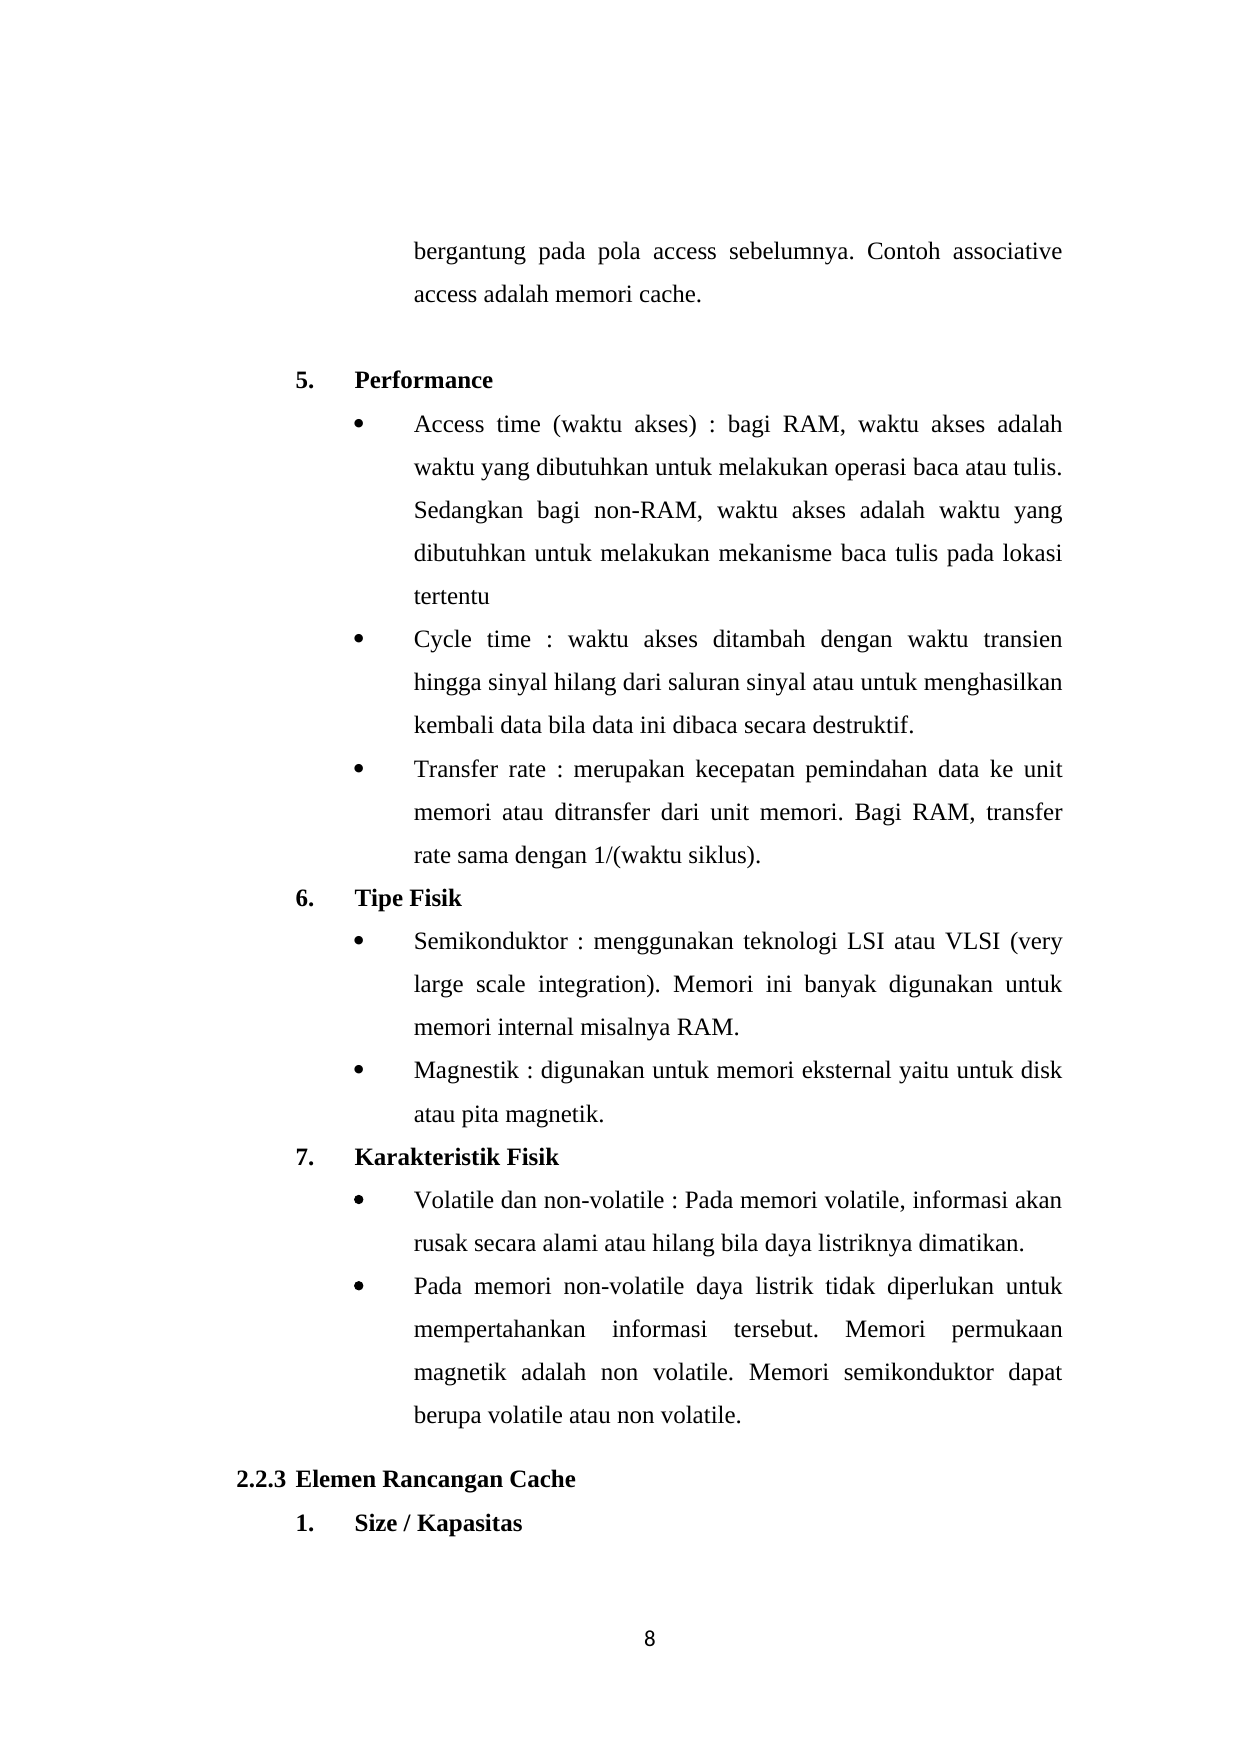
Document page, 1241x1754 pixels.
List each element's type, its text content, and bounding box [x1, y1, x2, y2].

subtitle Elemen Rancangan Cache [236, 1464, 1063, 1493]
list Transfer rate : merupakan kecepatan pemindahan data ke unit memori atau ditransfer dari unit memori. Bagi RAM, transfer rate sama dengan 1/(waktu siklus). [354, 754, 1063, 869]
list Size / Kapasitas [295, 1508, 1063, 1536]
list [354, 236, 1063, 308]
list Karakteristik Fisik [295, 1142, 1063, 1171]
list Volatile dan non-volatile : Pada memori volatile, informasi akan rusak secara alami atau hilang bila daya listriknya dimatikan. [354, 1185, 1063, 1257]
list Magnestik : digunakan untuk memori eksternal yaitu untuk disk atau pita magnetik. [354, 1056, 1063, 1127]
list Semikonduktor : menggunakan teknologi LSI atau VLSI (very large scale integration). Memori ini banyak digunakan untuk memori internal misalnya RAM. [354, 926, 1063, 1041]
list Pada memori non-volatile daya listrik tidak diperlukan untuk mempertahankan informasi tersebut. Memori permukaan magnetik adalah non volatile. Memori semikonduktor dapat berupa volatile atau non volatile. [354, 1271, 1063, 1429]
list Tipe Fisik [295, 883, 1063, 912]
list Performance [295, 366, 1063, 394]
list Access time (waktu akses) : bagi RAM, waktu akses adalah waktu yang dibutuhkan untuk melakukan operasi baca atau tulis. Sedangkan bagi non-RAM, waktu akses adalah waktu yang dibutuhkan untuk melakukan mekanisme baca tulis pada lokasi tertentu [354, 409, 1063, 610]
list Cycle time : waktu akses ditambah dengan waktu transien hingga sinyal hilang dari saluran sinyal atau untuk menghasilkan kembali data bila data ini dibaca secara destruktif. [354, 624, 1063, 739]
